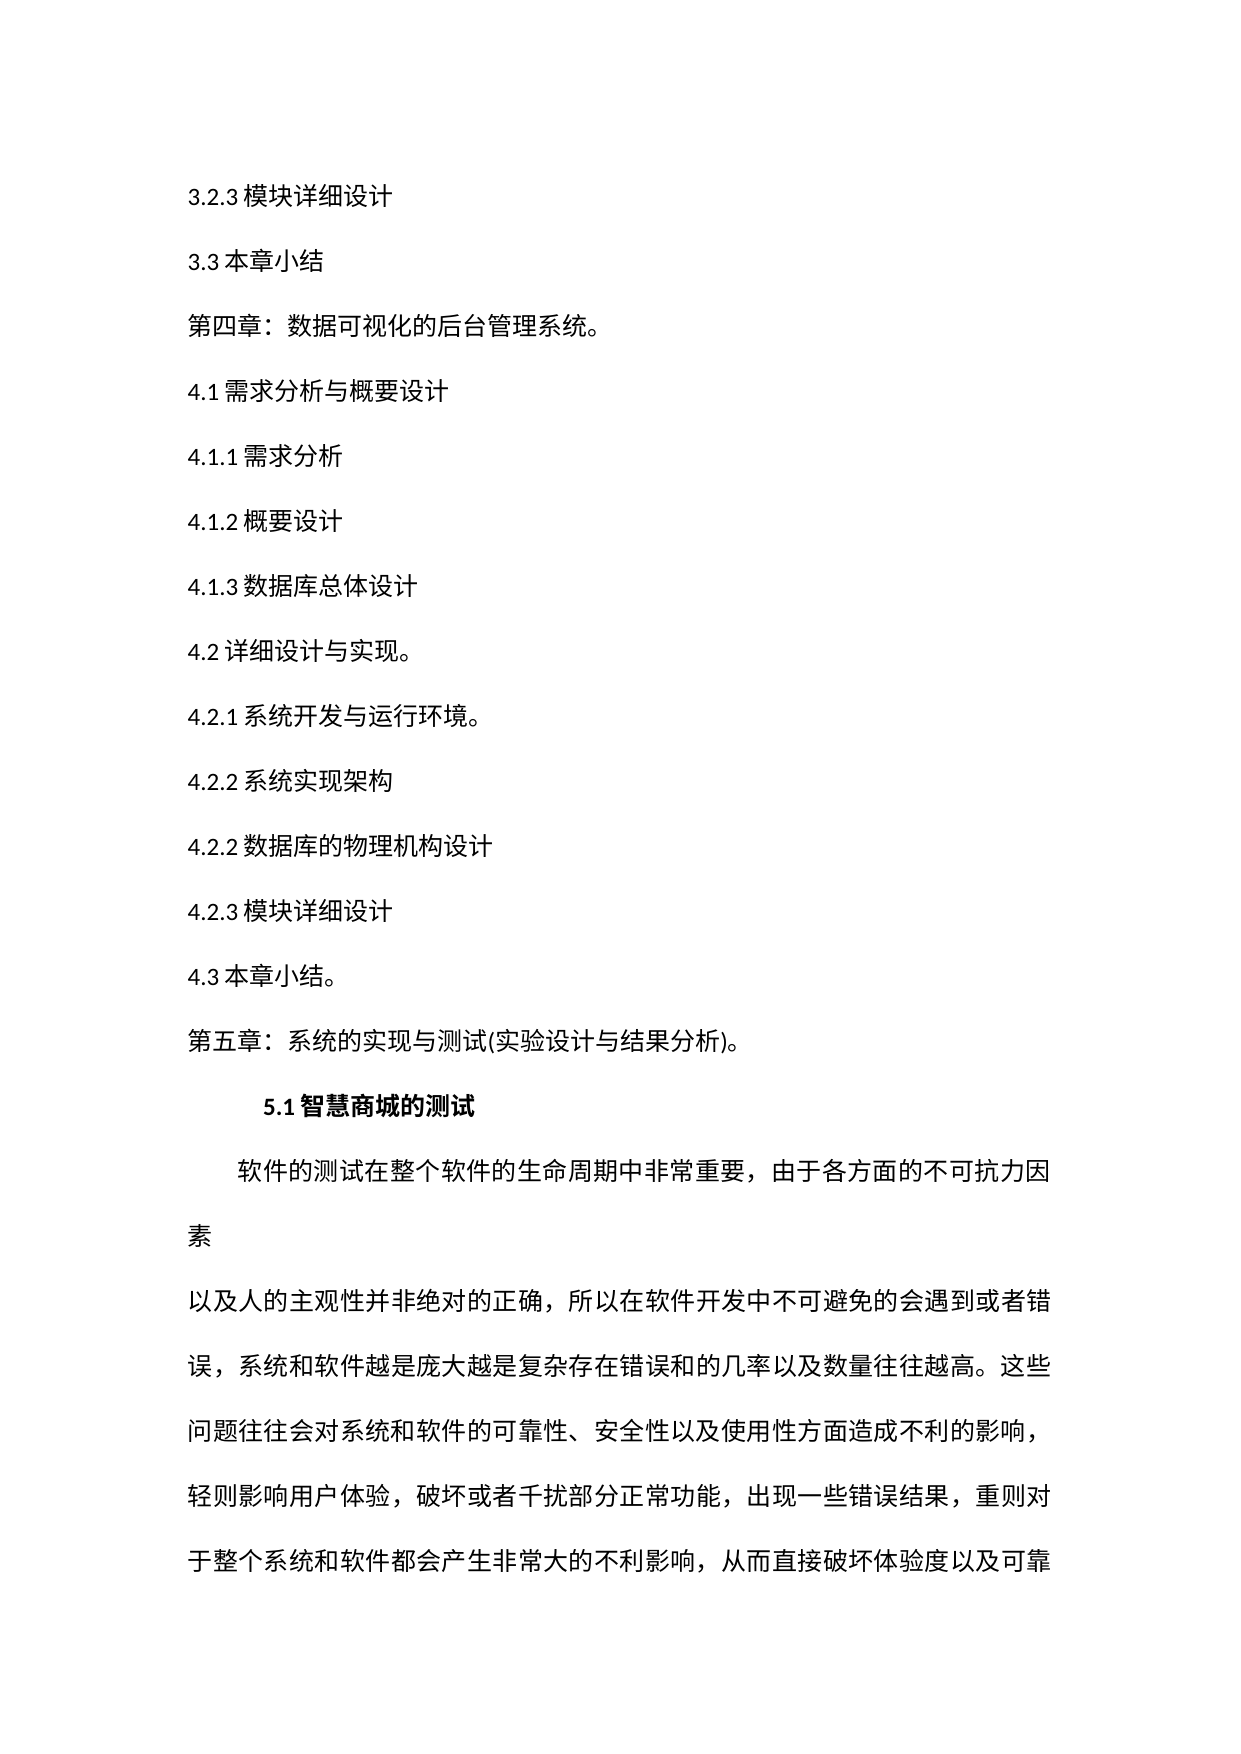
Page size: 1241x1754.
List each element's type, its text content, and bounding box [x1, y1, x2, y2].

text 4.2详细设计与实现。 [187, 617, 1053, 682]
text 软件的测试在整个软件的生命周期中非常重要，由于各方面的不可抗力因素 [187, 1137, 1053, 1267]
text 4.2.1系统开发与运行环境。 [187, 682, 1053, 747]
text 3.3本章小结 [187, 227, 1053, 292]
text 3.2.3模块详细设计 [187, 162, 1053, 227]
text 第五章：系统的实现与测试(实验设计与结果分析)。 [187, 1007, 1053, 1072]
text 4.1.1需求分析 [187, 422, 1053, 487]
text 4.1.2概要设计 [187, 487, 1053, 552]
text 4.2.2系统实现架构 [187, 747, 1053, 812]
text 5.1智慧商城的测试 [187, 1072, 1053, 1137]
text 第四章：数据可视化的后台管理系统。 [187, 292, 1053, 357]
text 4.1需求分析与概要设计 [187, 357, 1053, 422]
text 4.2.3模块详细设计 [187, 877, 1053, 942]
text 4.3本章小结。 [187, 942, 1053, 1007]
text 4.2.2数据库的物理机构设计 [187, 812, 1053, 877]
text 4.1.3数据库总体设计 [187, 552, 1053, 617]
